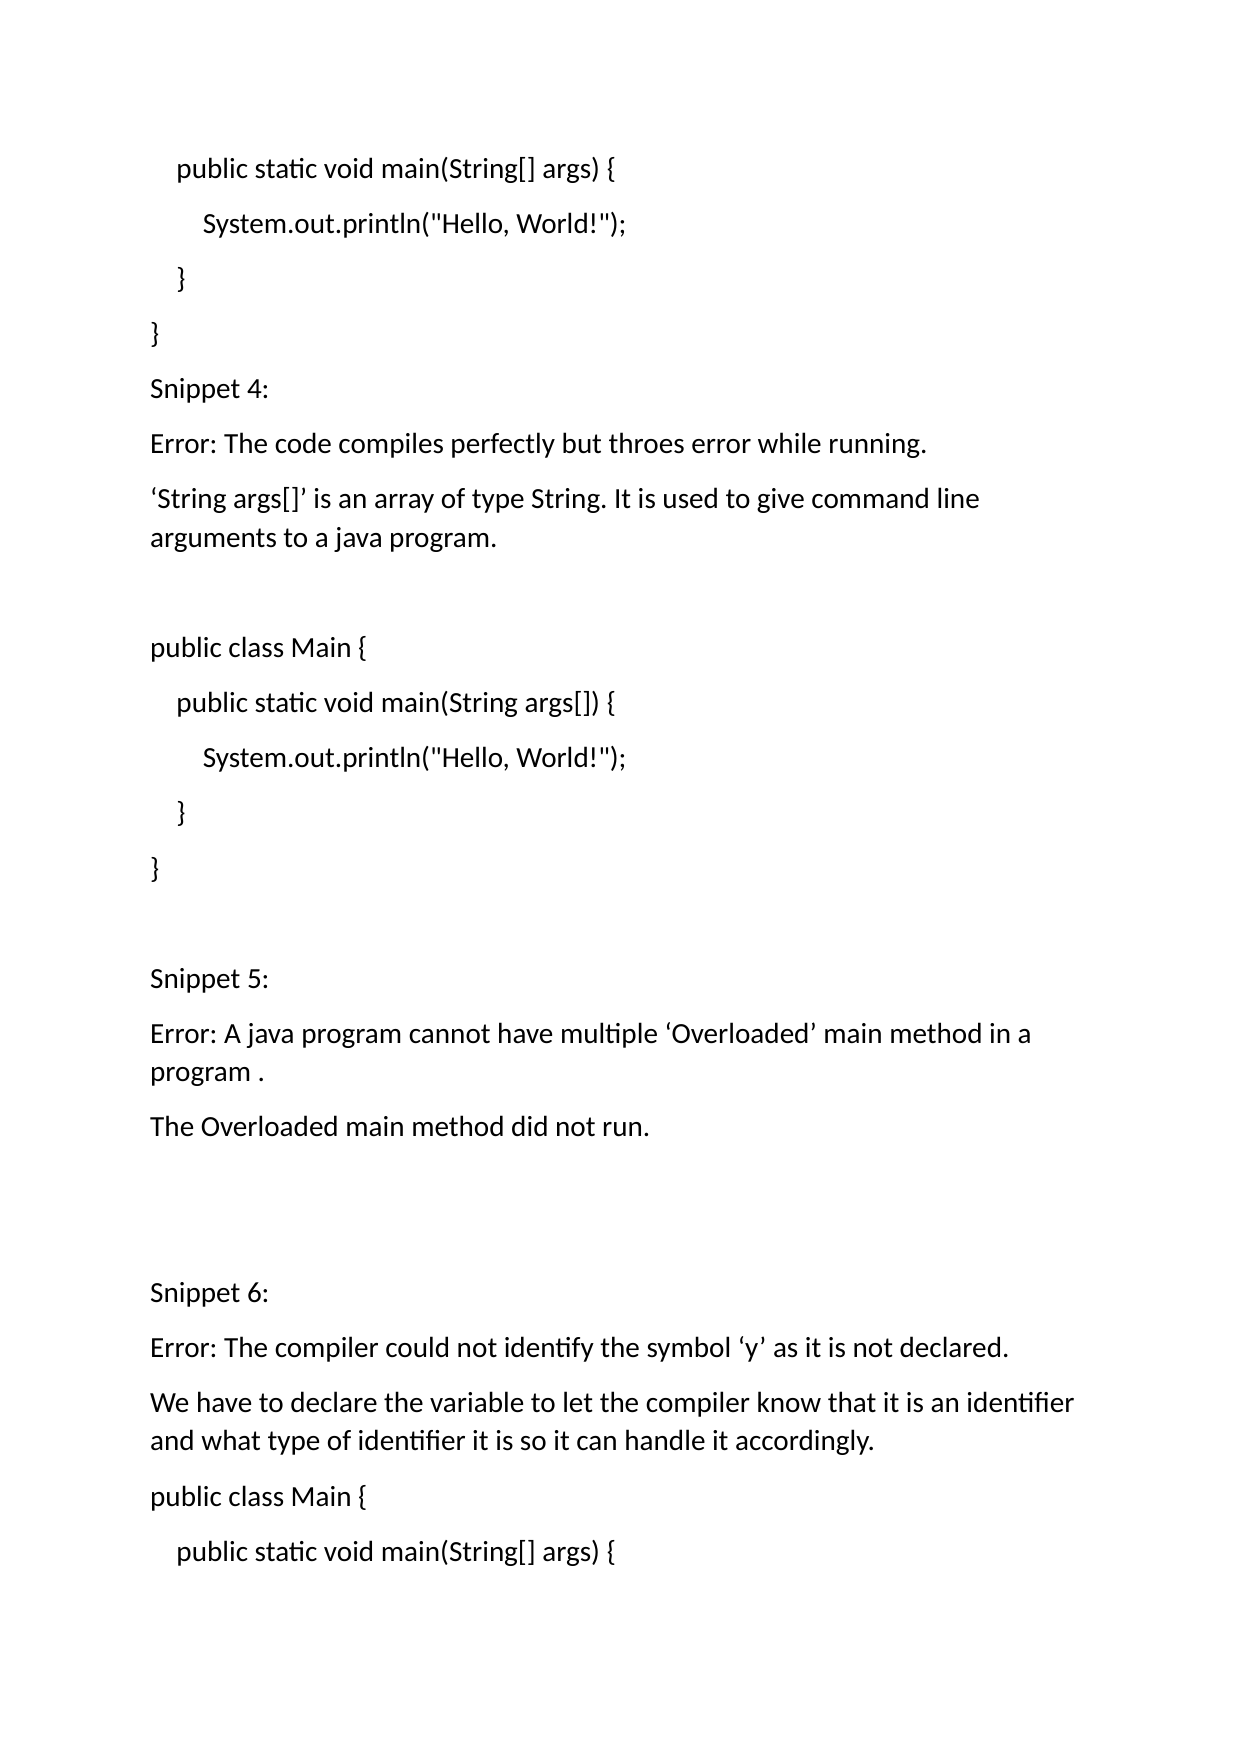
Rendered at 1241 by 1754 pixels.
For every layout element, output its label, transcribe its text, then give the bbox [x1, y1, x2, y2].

text public class Main { [150, 629, 1090, 665]
text Snippet 5: [150, 960, 1090, 996]
text Error: The code compiles perfectly but throes error while running. [150, 426, 1090, 461]
text public static void main(String args[]) { [150, 684, 1090, 720]
text The Overloaded main method did not run. [150, 1108, 1090, 1144]
text } [150, 794, 1090, 830]
text Snippet 6: [150, 1274, 1090, 1309]
text ‘String args[]’ is an array of type String. It is used to give command line arguments to a java program. [150, 481, 1090, 555]
text } [150, 315, 1090, 351]
text System.out.println("Hello, World!"); [150, 205, 1090, 241]
text } [150, 850, 1090, 885]
text We have to declare the variable to let the compiler know that it is an identifier and what type of identifier it is so it can handle it accordingly. [150, 1384, 1090, 1458]
text Error: The compiler could not identify the symbol ‘y’ as it is not declared. [150, 1329, 1090, 1364]
text Snippet 4: [150, 370, 1090, 406]
text public static void main(String[] args) { [150, 1533, 1090, 1568]
text System.out.println("Hello, World!"); [150, 739, 1090, 775]
text Error: A java program cannot have multiple ‘Overloaded’ main method in a program . [150, 1015, 1090, 1089]
text public static void main(String[] args) { [150, 150, 1090, 186]
text } [150, 260, 1090, 296]
text public class Main { [150, 1478, 1090, 1513]
